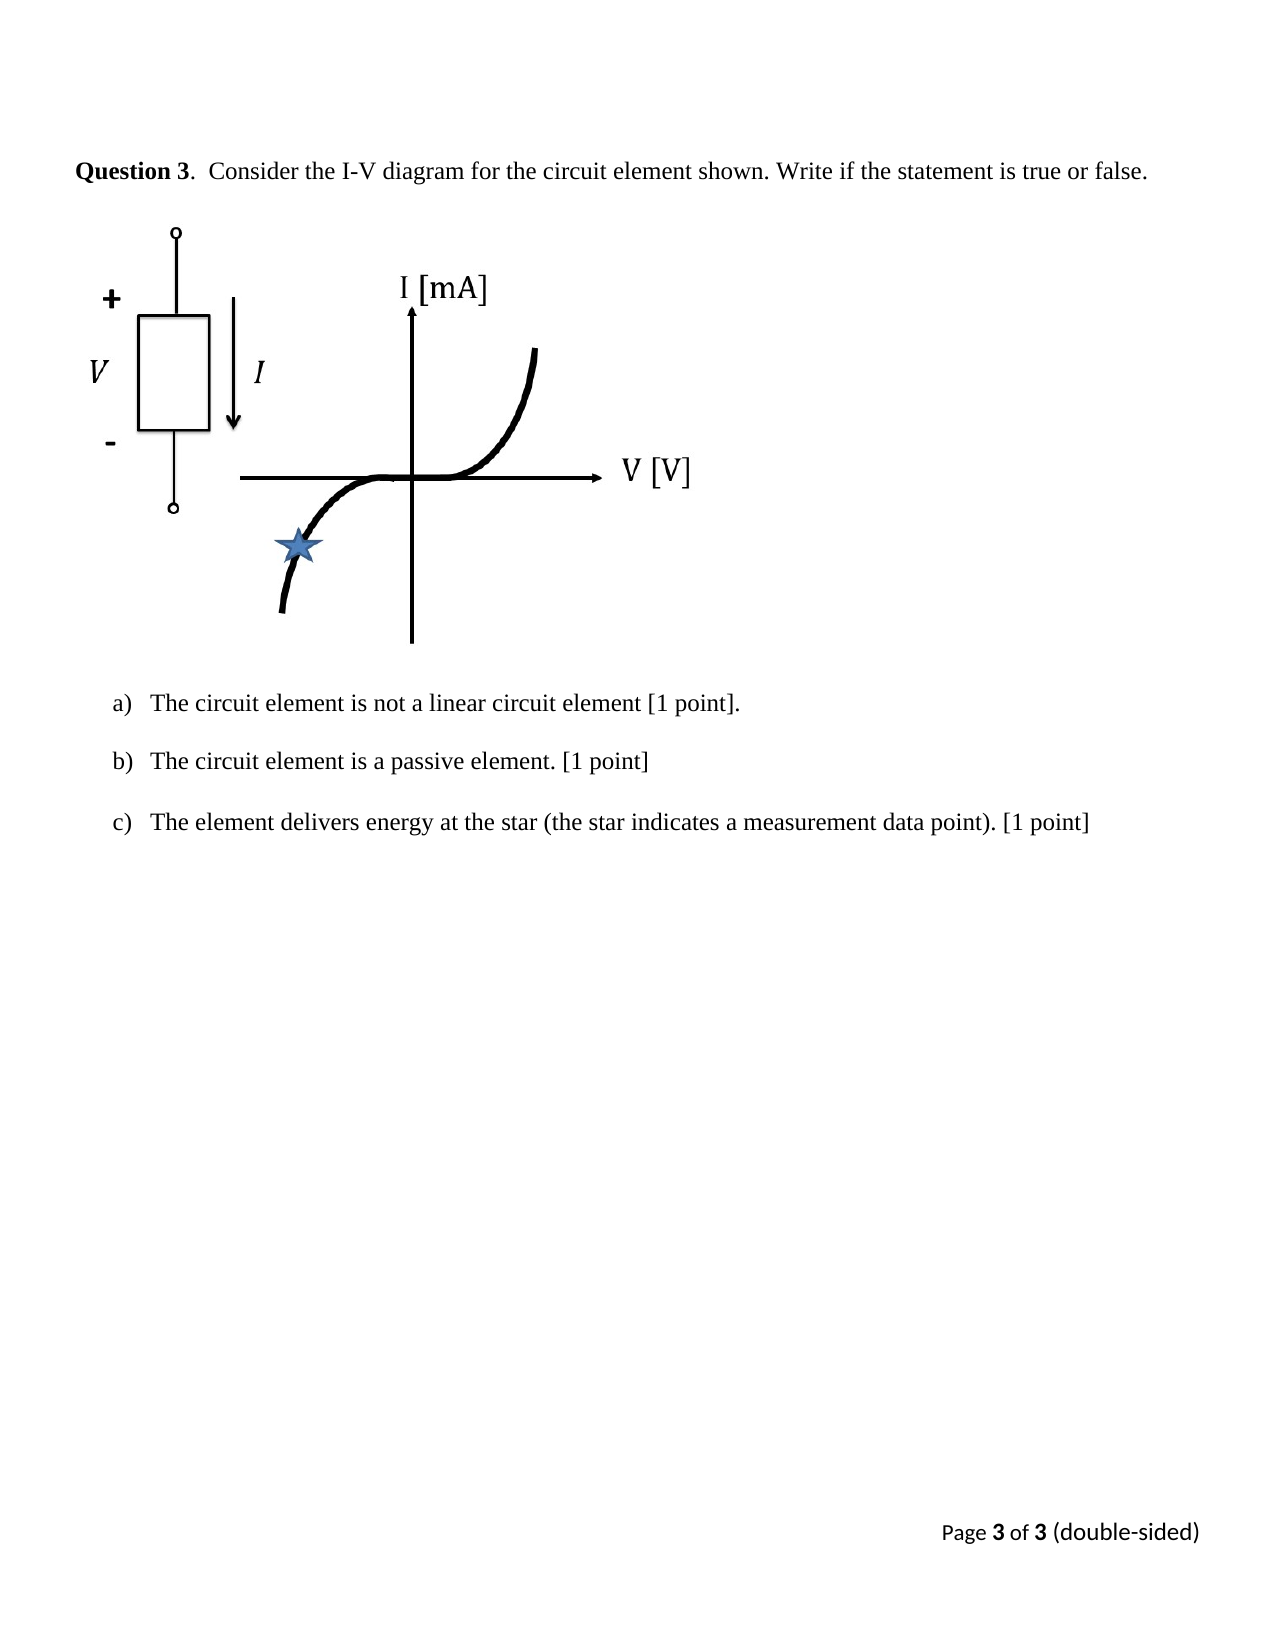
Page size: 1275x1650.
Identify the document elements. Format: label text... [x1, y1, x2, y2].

list The circuit element is a passive element. [1 point] [112, 746, 1200, 774]
list The element delivers energy at the star (the star indicates a measurement data point). [1 point] [112, 807, 1200, 836]
text Question 3. Consider the I-V diagram for the circuit element shown. Write if the statement is true or false. [75, 156, 1200, 185]
picture [75, 209, 698, 664]
list The circuit element is not a linear circuit element [1 point]. [112, 688, 1200, 717]
